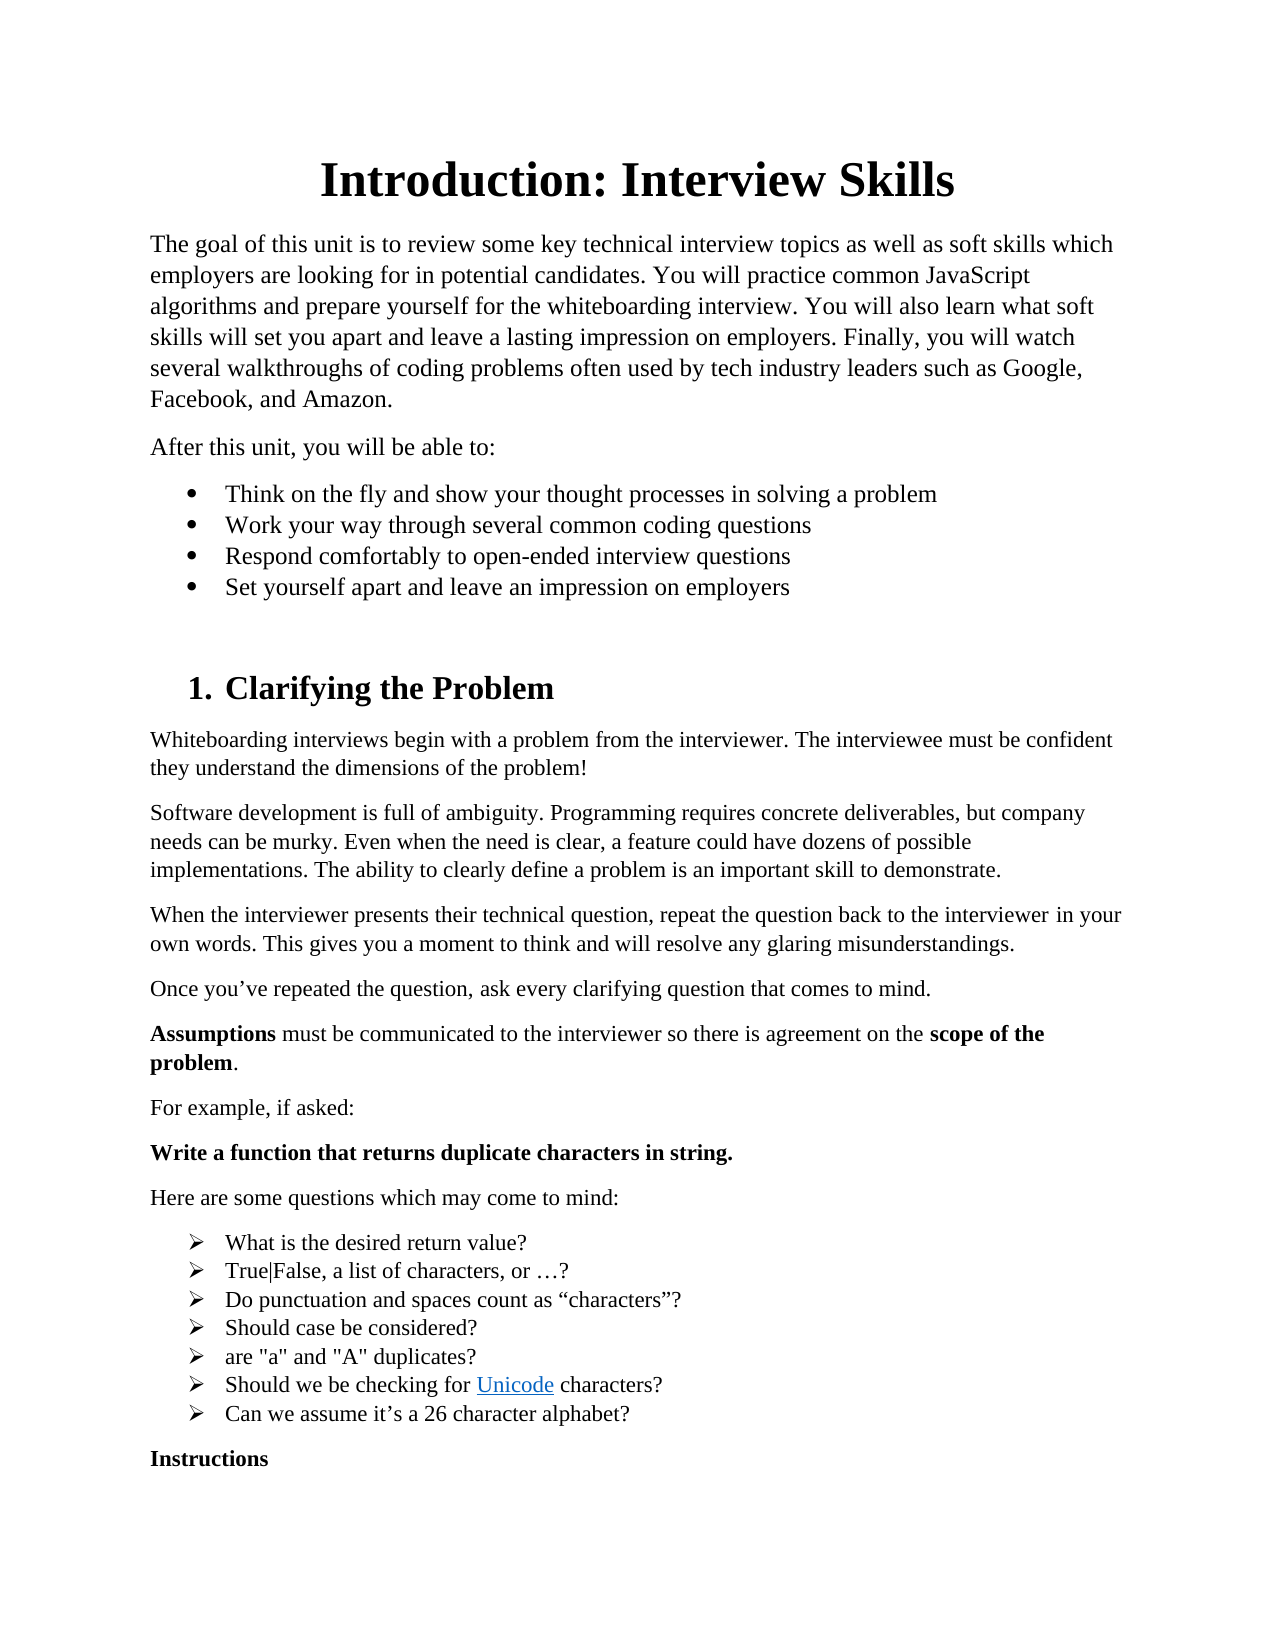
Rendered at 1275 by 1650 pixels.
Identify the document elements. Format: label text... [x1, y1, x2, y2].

text Introduction: Interview Skills [150, 150, 1125, 207]
list Respond comfortably to open-ended interview questions [187, 541, 1125, 570]
text For example, if asked: [150, 1094, 1125, 1120]
list What is the desired return value? [187, 1229, 1125, 1255]
text After this unit, you will be able to: [150, 432, 1125, 460]
list True|False, a list of characters, or …? [187, 1257, 1125, 1284]
list Should we be checking for Unicode characters? [187, 1371, 1125, 1397]
list are "a" and "A" duplicates? [187, 1343, 1125, 1369]
text Write a function that returns duplicate characters in string. [150, 1139, 1125, 1165]
list Clarifying the Problem [187, 668, 1125, 706]
text Software development is full of ambiguity. Programming requires concrete deliverables, but company needs can be murky. Even when the need is clear, a feature could have dozens of possible implementations. The ability to clearly define a problem is an important skill to demonstrate. [150, 799, 1125, 883]
text When the interviewer presents their technical question, repeat the question back to the interviewer in your own words. This gives you a moment to think and will resolve any glaring misunderstandings. [150, 901, 1125, 956]
list Work your way through several common coding questions [187, 510, 1125, 539]
list Can we assume it’s a 26 character alphabet? [187, 1399, 1125, 1426]
text Here are some questions which may come to mind: [150, 1184, 1125, 1210]
text Instructions [150, 1445, 1125, 1471]
text The goal of this unit is to review some key technical interview topics as well as soft skills which employers are looking for in potential candidates. You will practice common JavaScript algorithms and prepare yourself for the whiteboarding interview. You will also learn what soft skills will set you apart and leave a lasting impression on employers. Finally, you will watch several walkthroughs of coding problems often used by tech industry leaders such as Google, Facebook, and Amazon. [150, 229, 1125, 413]
list Set yourself apart and leave an impression on employers [187, 572, 1125, 601]
list Think on the fly and show your thought processes in solving a problem [187, 479, 1125, 508]
text Once you’ve repeated the question, ask every clarifying question that comes to mind. [150, 975, 1125, 1001]
text Assumptions must be communicated to the interviewer so there is agreement on the scope of the problem. [150, 1020, 1125, 1075]
text Whiteboarding interviews begin with a problem from the interviewer. The interviewee must be confident they understand the dimensions of the problem! [150, 726, 1125, 781]
list Should case be considered? [187, 1314, 1125, 1341]
list Do punctuation and spaces count as “characters”? [187, 1286, 1125, 1312]
